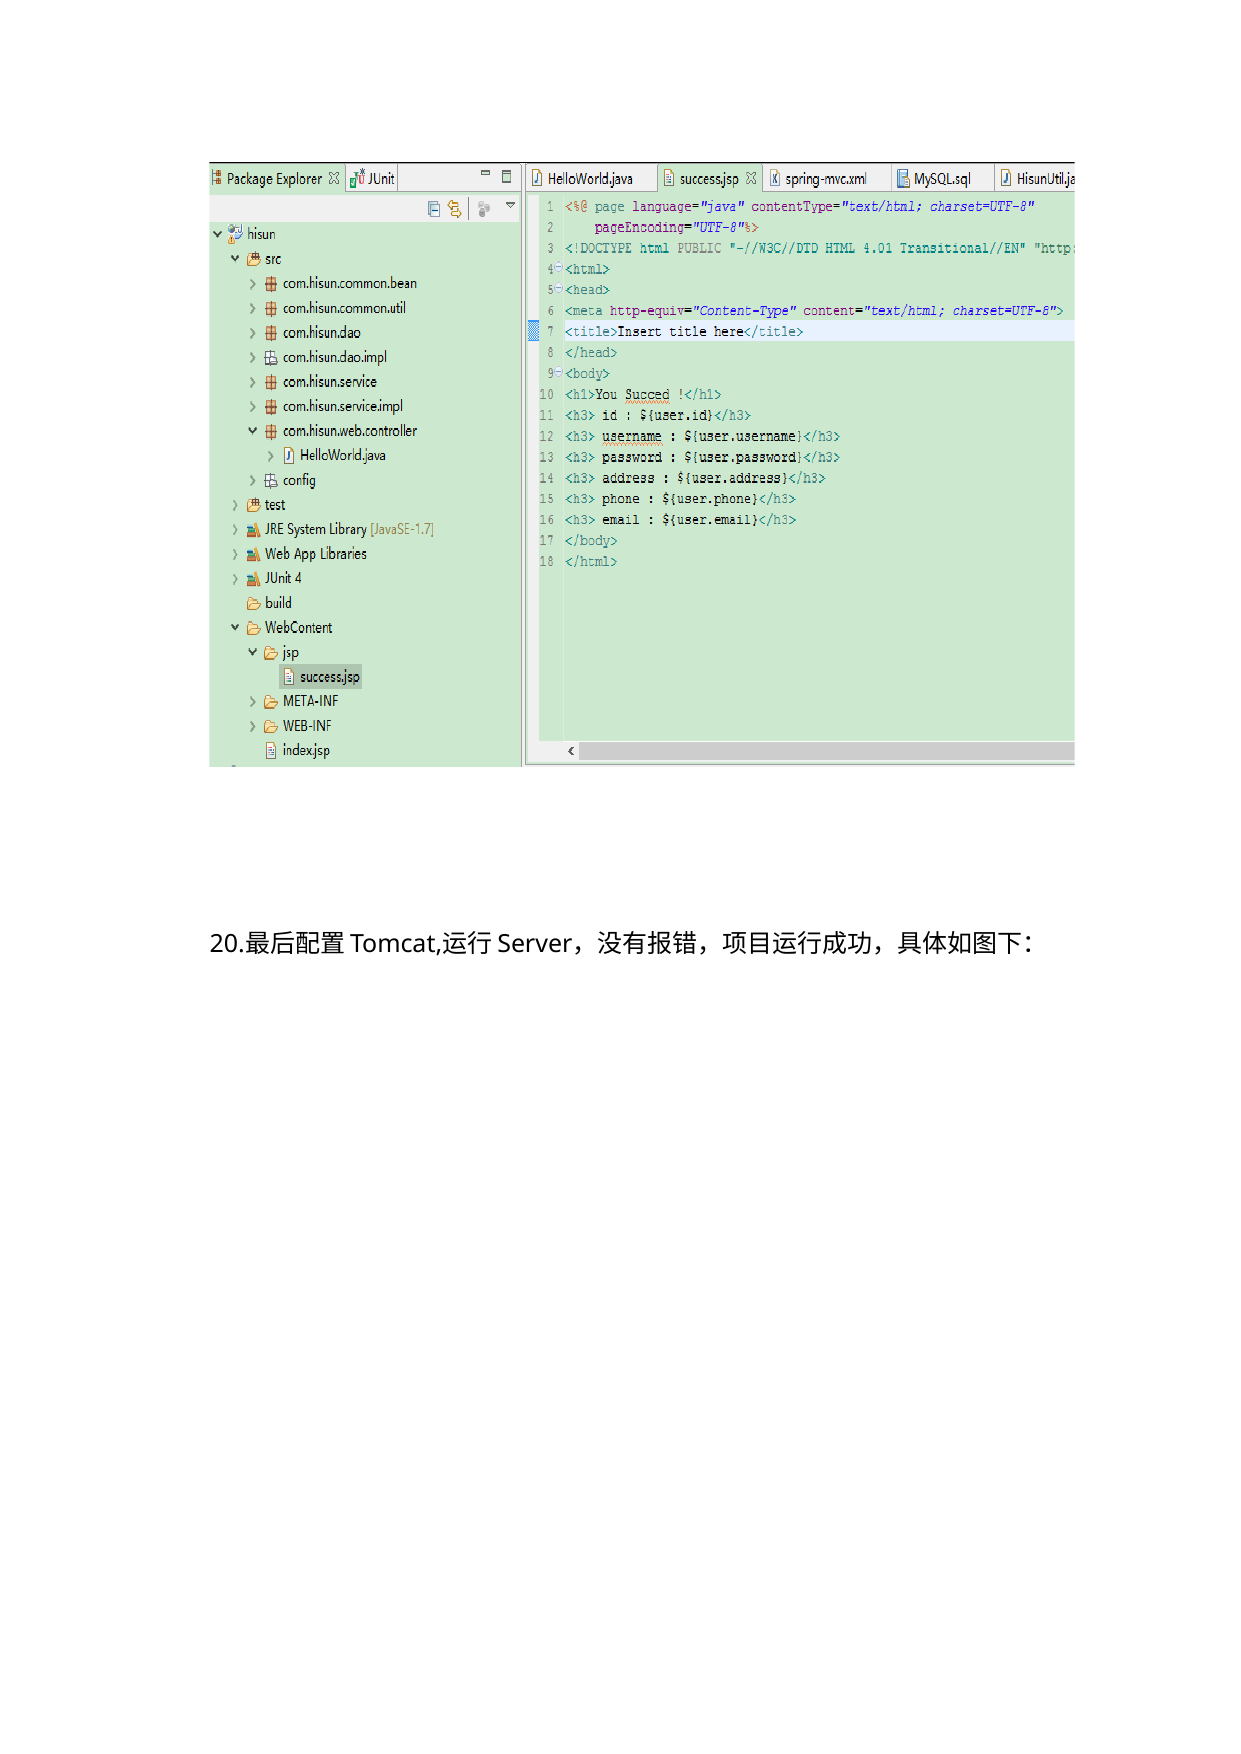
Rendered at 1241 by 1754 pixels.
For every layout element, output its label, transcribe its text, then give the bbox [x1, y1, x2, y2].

picture [209, 162, 1075, 767]
text 20.最后配置Tomcat,运行Server，没有报错，项目运行成功，具体如图下： [209, 909, 1053, 974]
